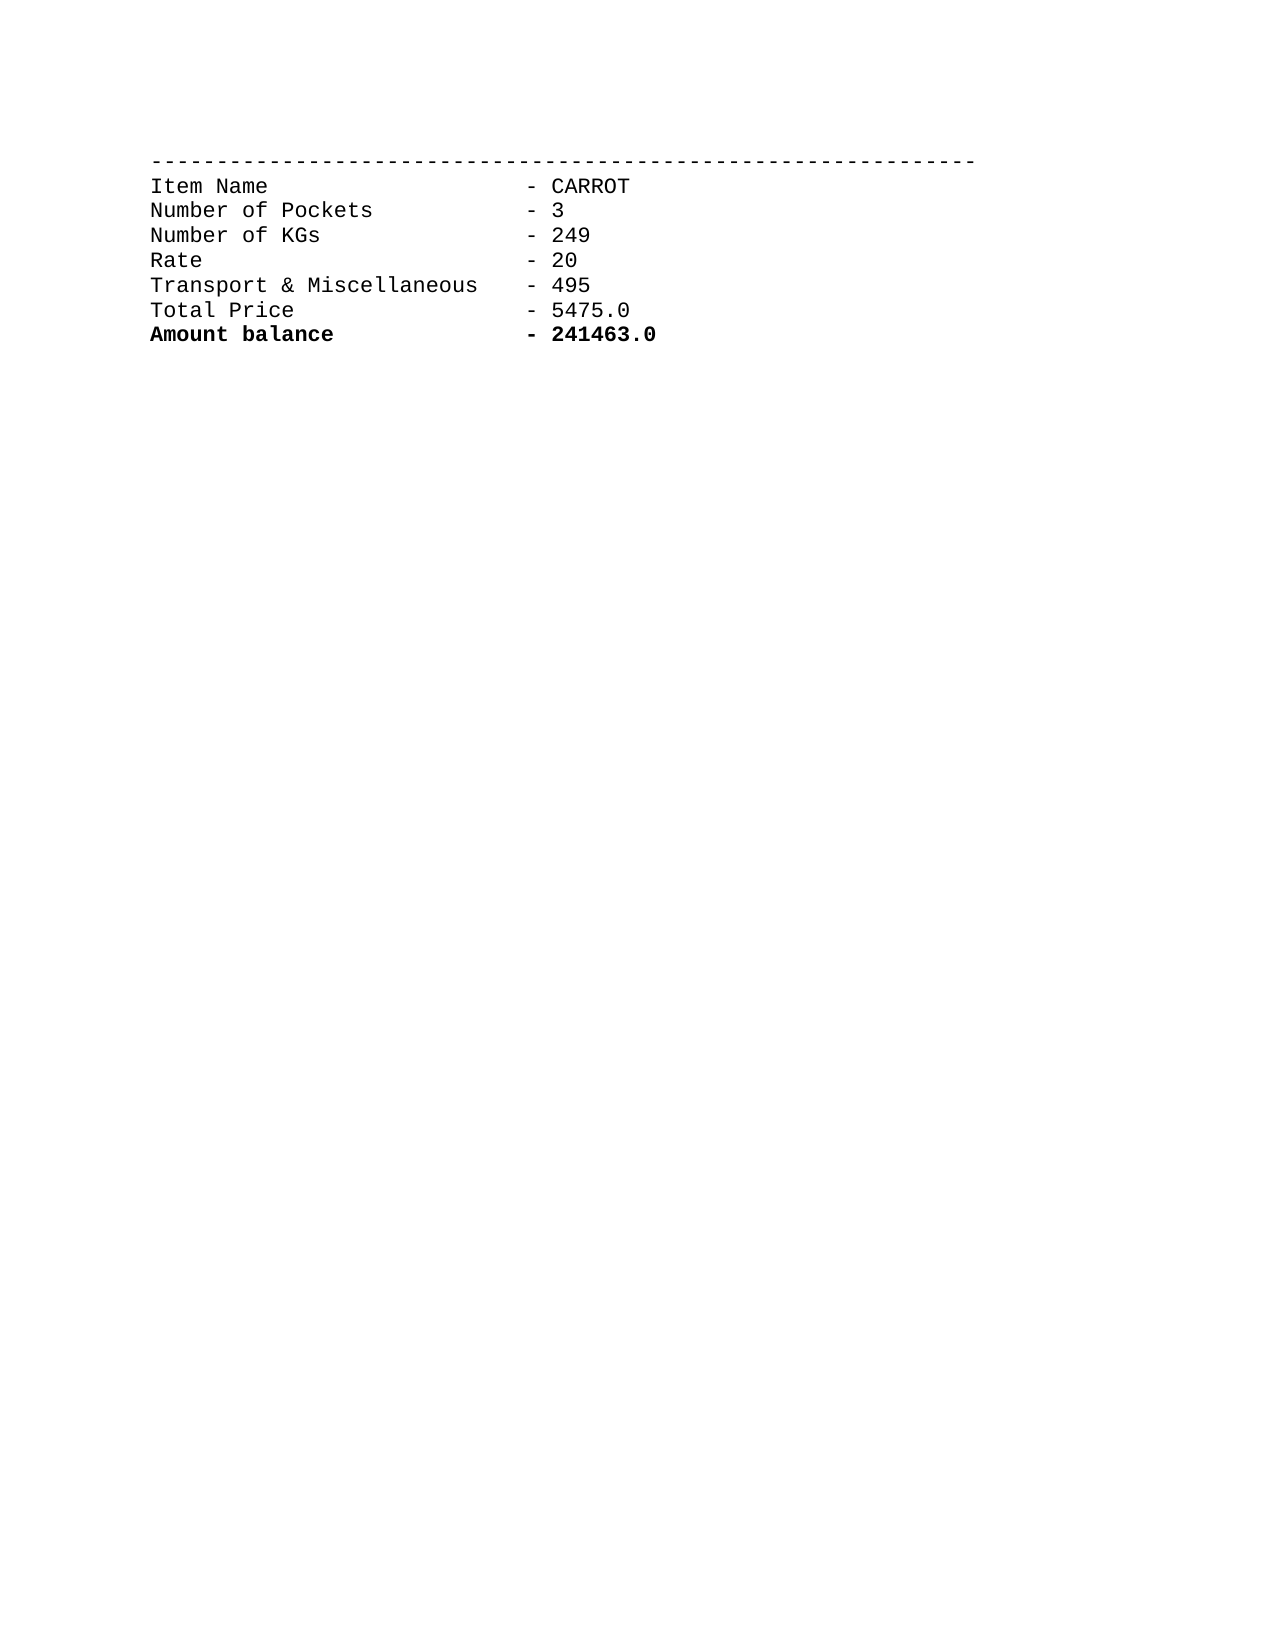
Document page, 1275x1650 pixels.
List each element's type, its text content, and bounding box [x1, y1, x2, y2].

text --------------------------------------------------------------- [150, 150, 1125, 175]
text Number of KGs - 249 [150, 224, 1125, 249]
text Amount balance - 241463.0 [150, 323, 1125, 348]
text Item Name - CARROT [150, 175, 1125, 199]
text Transport & Miscellaneous - 495 [150, 274, 1125, 299]
text Rate - 20 [150, 249, 1125, 274]
text Total Price - 5475.0 [150, 299, 1125, 323]
text Number of Pockets - 3 [150, 199, 1125, 224]
